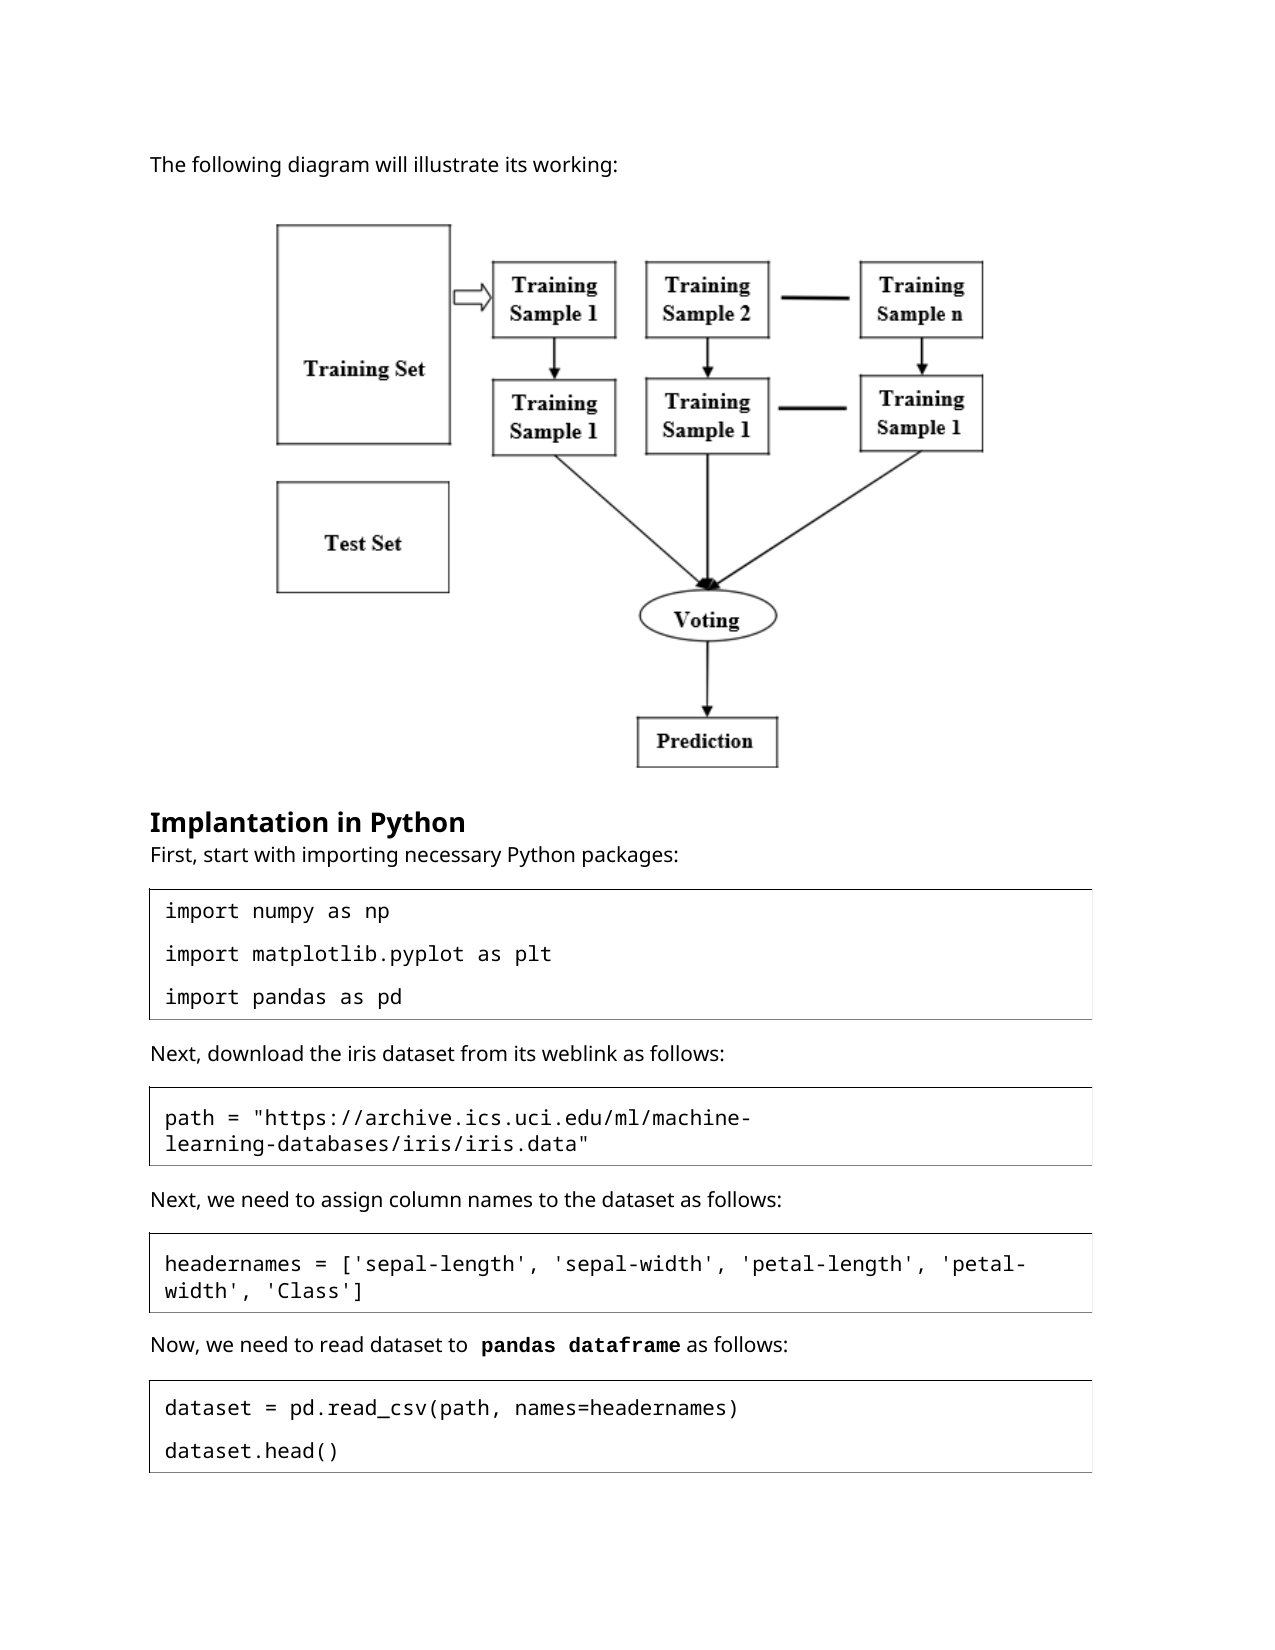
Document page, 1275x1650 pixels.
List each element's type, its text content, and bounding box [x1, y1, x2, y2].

text path = "https://archive.ics.uci.edu/ml/machine-learning-databases/iris/iris.data" [164, 1103, 841, 1157]
picture [148, 888, 1093, 1020]
text import matplotlib.pyplot as plt [164, 939, 1125, 968]
picture [250, 206, 1025, 776]
text Implantation in Python [150, 804, 1125, 841]
text The following diagram will illustrate its working: [150, 150, 1125, 178]
text First, start with importing necessary Python packages: [150, 841, 1125, 869]
text Next, download the iris dataset from its weblink as follows: [150, 1039, 1125, 1067]
picture [148, 1086, 1093, 1166]
text headernames = ['sepal-length', 'sepal-width', 'petal-length', 'petal-width', 'Class'] [164, 1250, 1070, 1304]
text dataset.head() [164, 1436, 1125, 1464]
picture [148, 1380, 1093, 1473]
picture [148, 1232, 1093, 1313]
text import pandas as pd [164, 982, 1125, 1011]
text dataset = pd.read_csv(path, names=headernames) [164, 1393, 1125, 1422]
text Now, we need to read dataset to pandas dataframe as follows: [150, 1330, 1125, 1359]
text import numpy as np [164, 897, 1125, 925]
text Next, we need to assign column names to the dataset as follows: [150, 1185, 1125, 1213]
